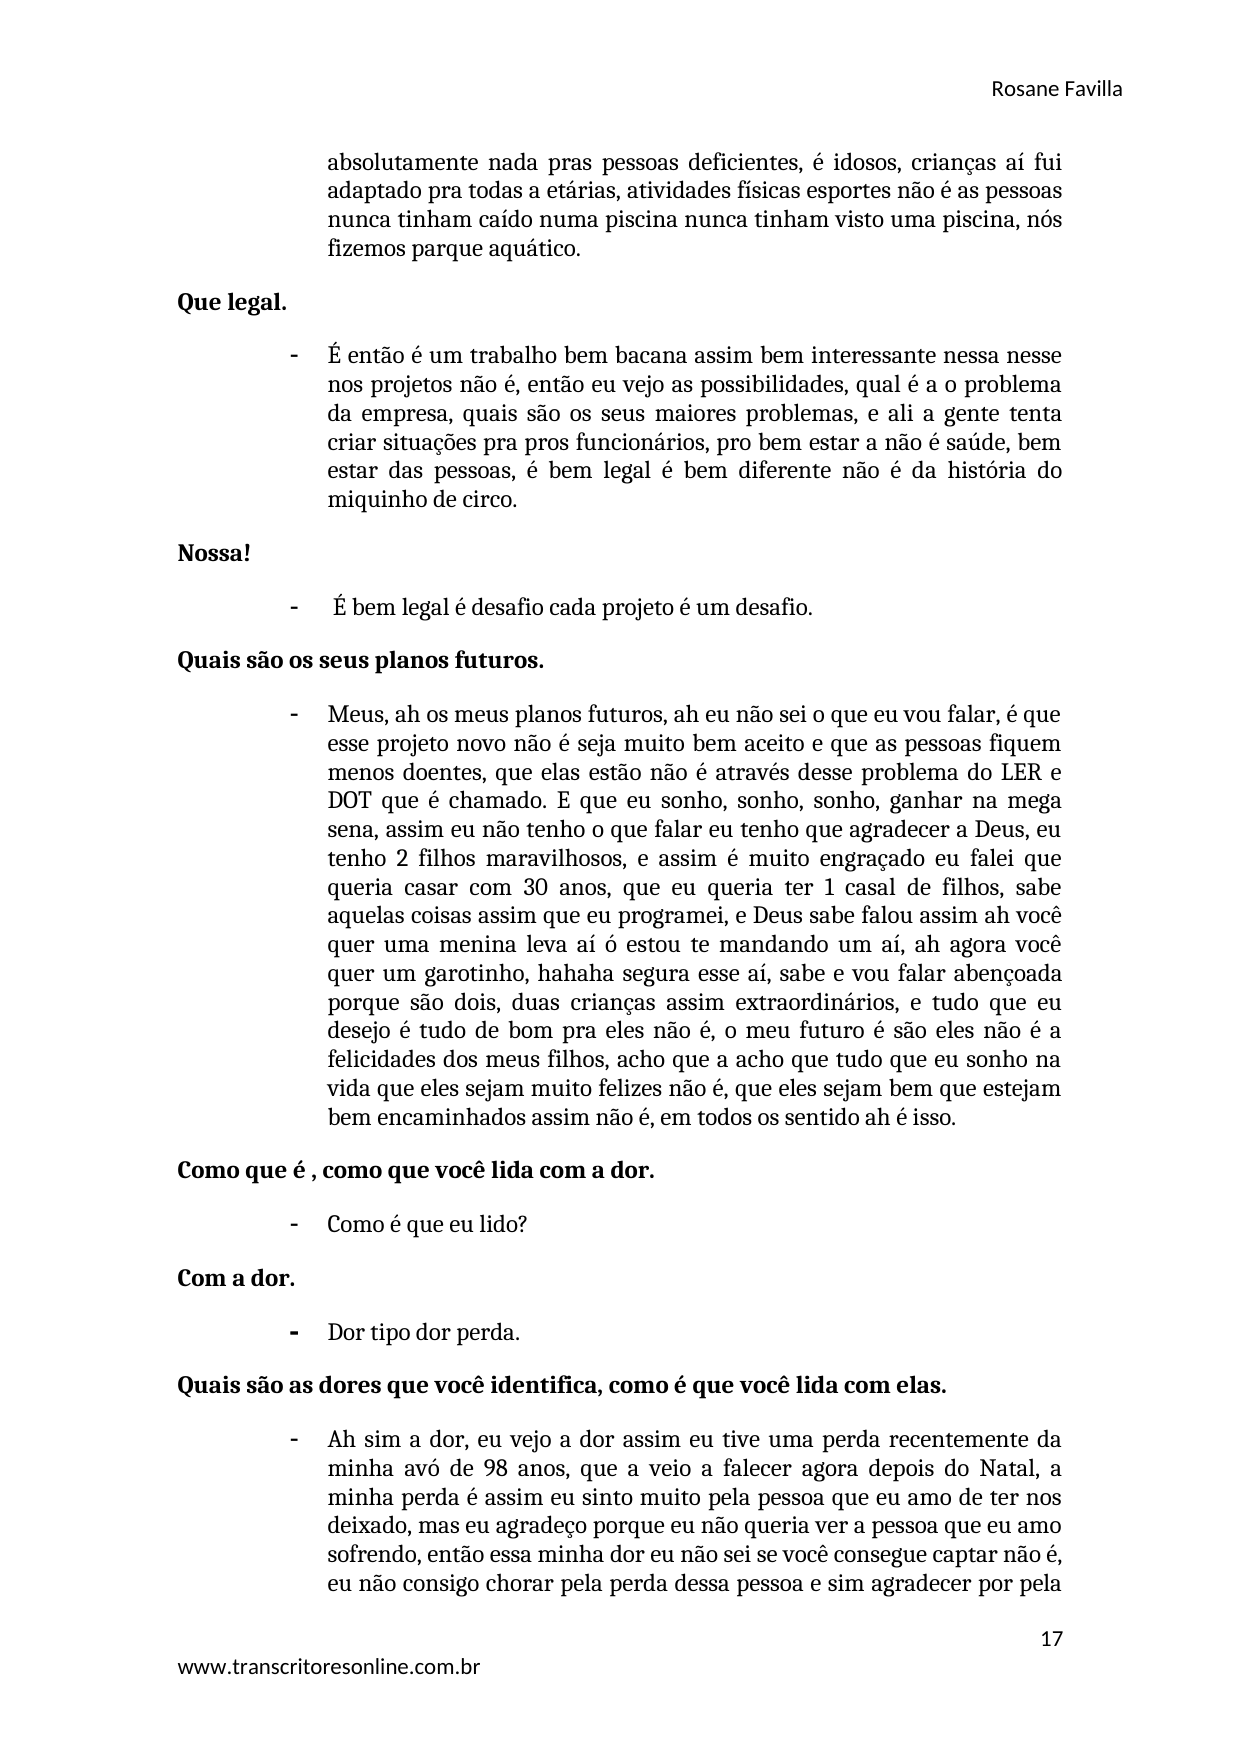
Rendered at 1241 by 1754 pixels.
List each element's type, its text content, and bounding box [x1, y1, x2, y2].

text Quais são as dores que você identifica, como é que você lida com elas. [177, 1371, 1063, 1400]
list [290, 148, 1063, 263]
text Que legal. [177, 288, 1063, 316]
list Como é que eu lido? [290, 1210, 1063, 1239]
text Com a dor. [177, 1264, 1063, 1293]
list É então é um trabalho bem bacana assim bem interessante nessa nesse nos projetos não é, então eu vejo as possibilidades, qual é a o problema da empresa, quais são os seus maiores problemas, e ali a gente tenta criar situações pra pros funcionários, pro bem estar a não é saúde, bem estar das pessoas, é bem legal é bem diferente não é da história do miquinho de circo. [290, 341, 1063, 514]
text Como que é , como que você lida com a dor. [177, 1156, 1063, 1185]
list Meus, ah os meus planos futuros, ah eu não sei o que eu vou falar, é que esse projeto novo não é seja muito bem aceito e que as pessoas fiquem menos doentes, que elas estão não é através desse problema do LER e DOT que é chamado. E que eu sonho, sonho, sonho, ganhar na mega sena, assim eu não tenho o que falar eu tenho que agradecer a Deus, eu tenho 2 filhos maravilhosos, e assim é muito engraçado eu falei que queria casar com 30 anos, que eu queria ter 1 casal de filhos, sabe aquelas coisas assim que eu programei, e Deus sabe falou assim ah você quer uma menina leva aí ó estou te mandando um aí, ah agora você quer um garotinho, hahaha segura esse aí, sabe e vou falar abençoada porque são dois, duas crianças assim extraordinários, e tudo que eu desejo é tudo de bom pra eles não é, o meu futuro é são eles não é a felicidades dos meus filhos, acho que a acho que tudo que eu sonho na vida que eles sejam muito felizes não é, que eles sejam bem que estejam bem encaminhados assim não é, em todos os sentido ah é isso. [290, 700, 1063, 1131]
list É bem legal é desafio cada projeto é um desafio. [290, 593, 1063, 621]
text Quais são os seus planos futuros. [177, 646, 1063, 675]
list Dor tipo dor perda. [290, 1318, 1063, 1346]
text Nossa! [177, 539, 1063, 568]
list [290, 1425, 1063, 1598]
